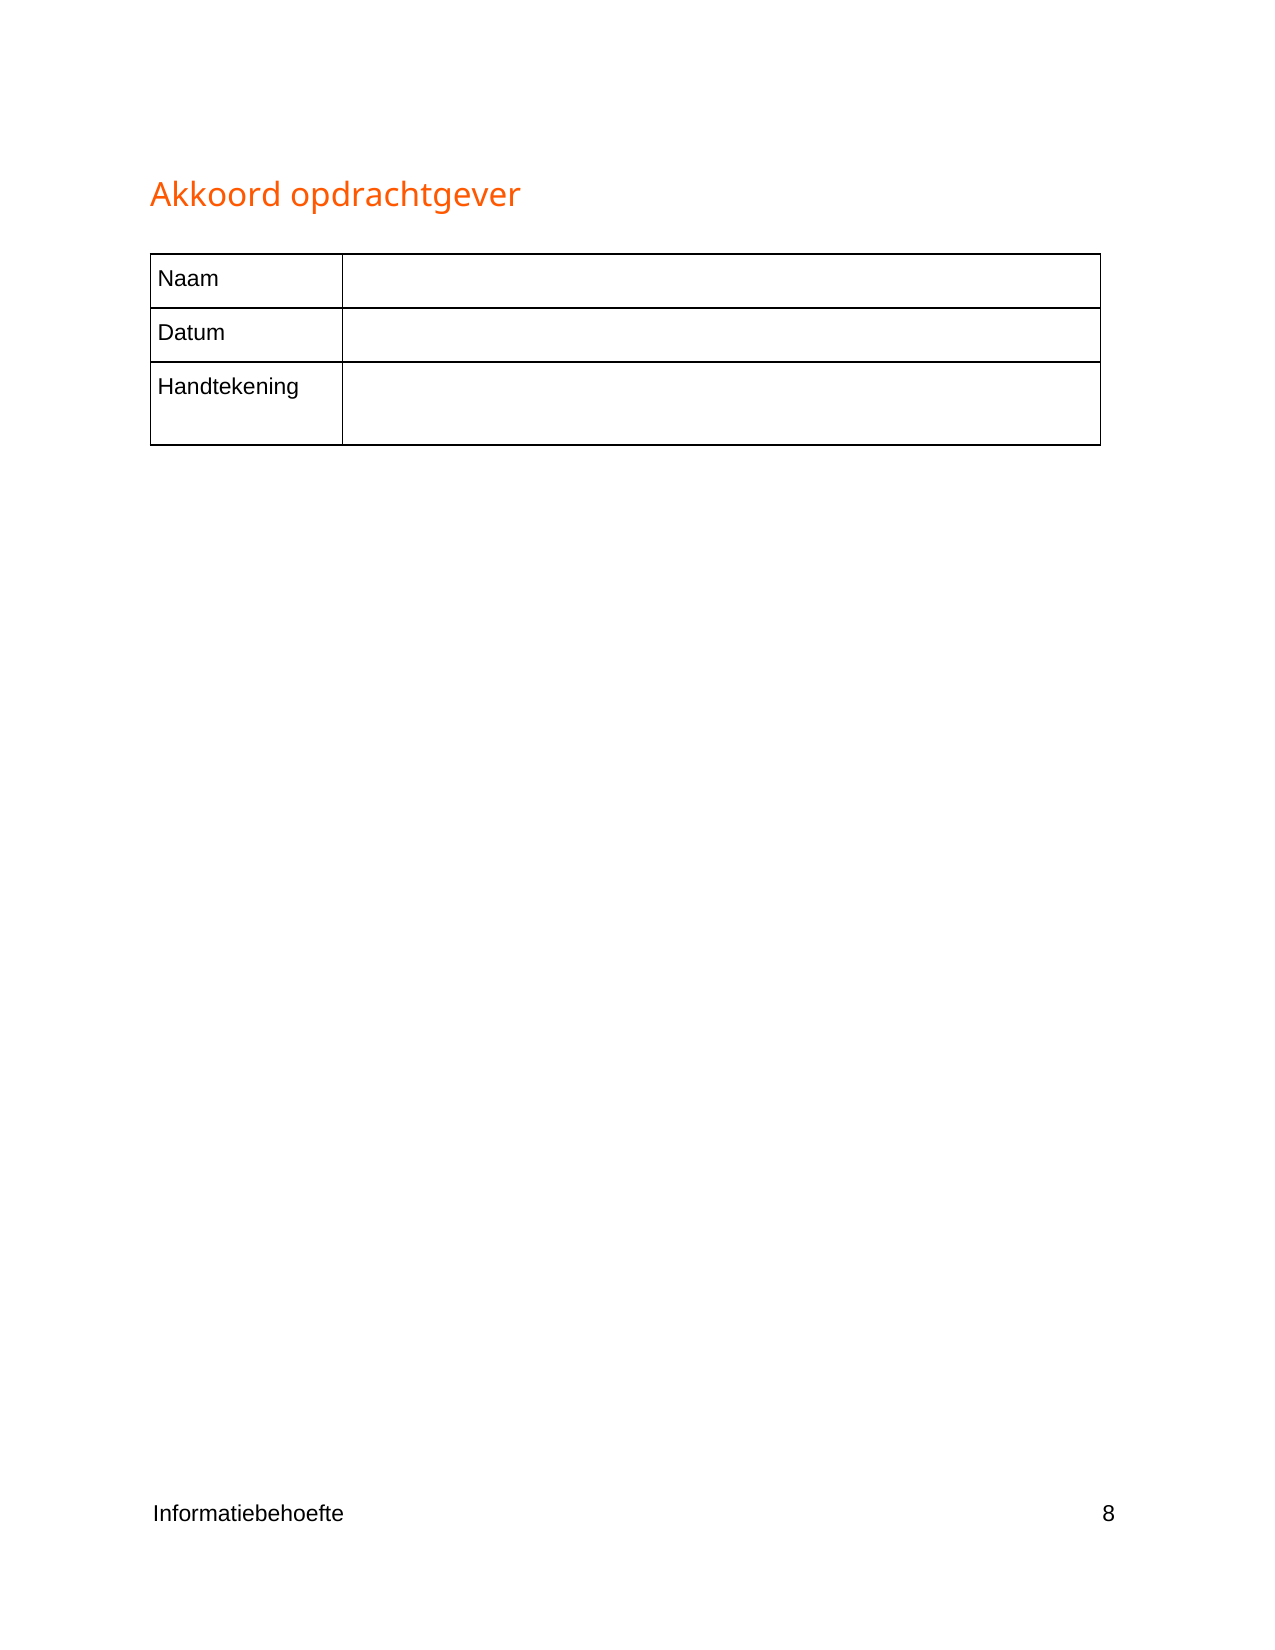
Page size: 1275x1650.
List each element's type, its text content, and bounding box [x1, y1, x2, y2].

table_cell [343, 363, 1100, 444]
table_header Naam [151, 255, 342, 307]
table_header [343, 255, 1100, 307]
table_cell Datum [151, 309, 342, 361]
table_cell Handtekening [151, 363, 342, 444]
subtitle Akkoord opdrachtgever [150, 171, 1125, 216]
table_cell [343, 309, 1100, 361]
